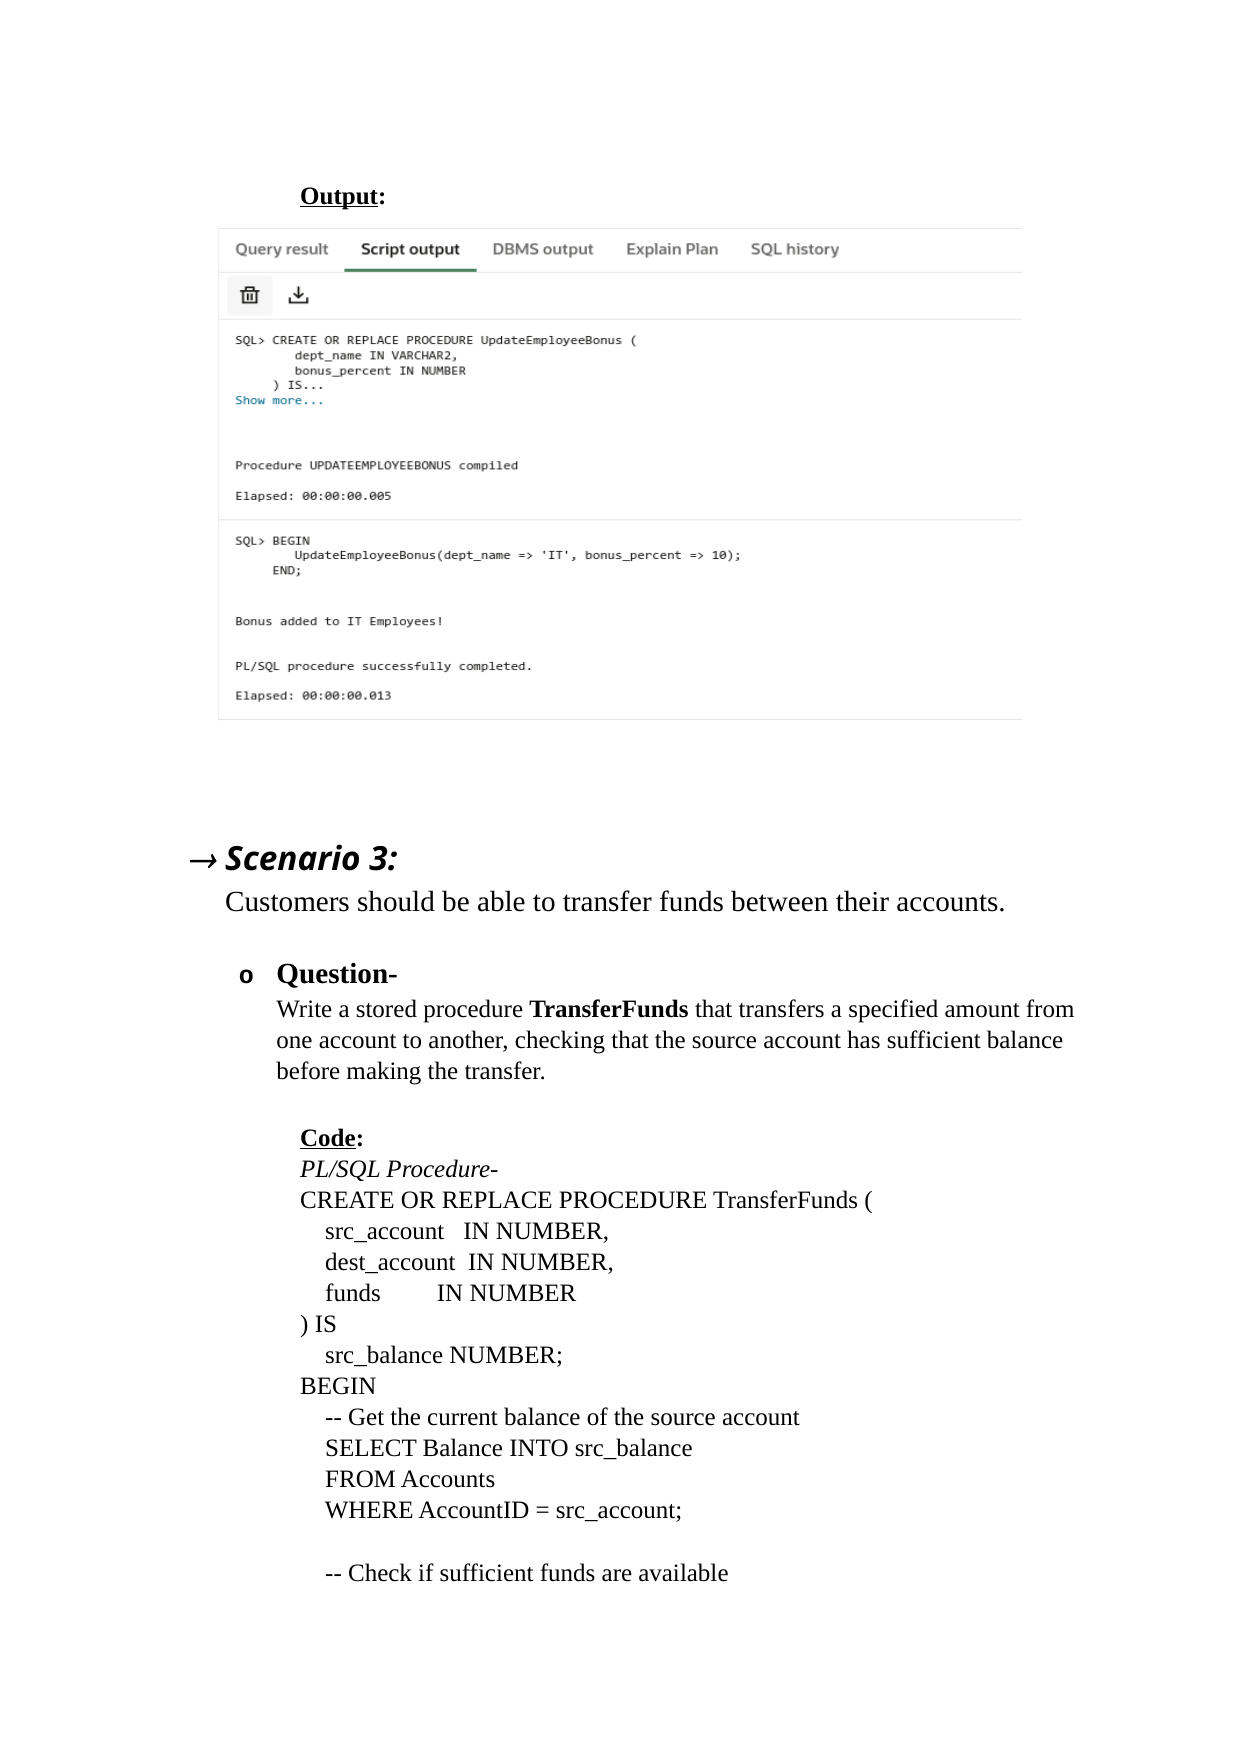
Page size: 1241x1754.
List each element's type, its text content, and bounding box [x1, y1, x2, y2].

list SELECT Balance INTO src_balance [300, 1433, 1090, 1462]
list ) IS [300, 1309, 1090, 1338]
list Customers should be able to transfer funds between their accounts. [225, 884, 1090, 917]
list Question- [239, 956, 1090, 991]
list -- Get the current balance of the source account [300, 1402, 1090, 1431]
list -- Check if sufficient funds are available [300, 1558, 1090, 1586]
list PL/SQL Procedure- [300, 1154, 1090, 1183]
list Code: [300, 1123, 1090, 1152]
list WHERE AccountID = src_account; [300, 1496, 1090, 1524]
list Output: [300, 181, 1090, 210]
picture [218, 228, 1022, 721]
list Scenario 3: [187, 835, 1090, 880]
list dest_account IN NUMBER, [300, 1247, 1090, 1276]
list funds IN NUMBER [300, 1278, 1090, 1307]
list src_account IN NUMBER, [300, 1216, 1090, 1245]
list CREATE OR REPLACE PROCEDURE TransferFunds ( [300, 1185, 1090, 1214]
list Write a stored procedure TransferFunds that transfers a specified amount from one account to another, checking that the source account has sufficient balance before making the transfer. [276, 994, 1090, 1084]
list BEGIN [300, 1371, 1090, 1400]
list FROM Accounts [300, 1464, 1090, 1493]
list src_balance NUMBER; [300, 1340, 1090, 1369]
